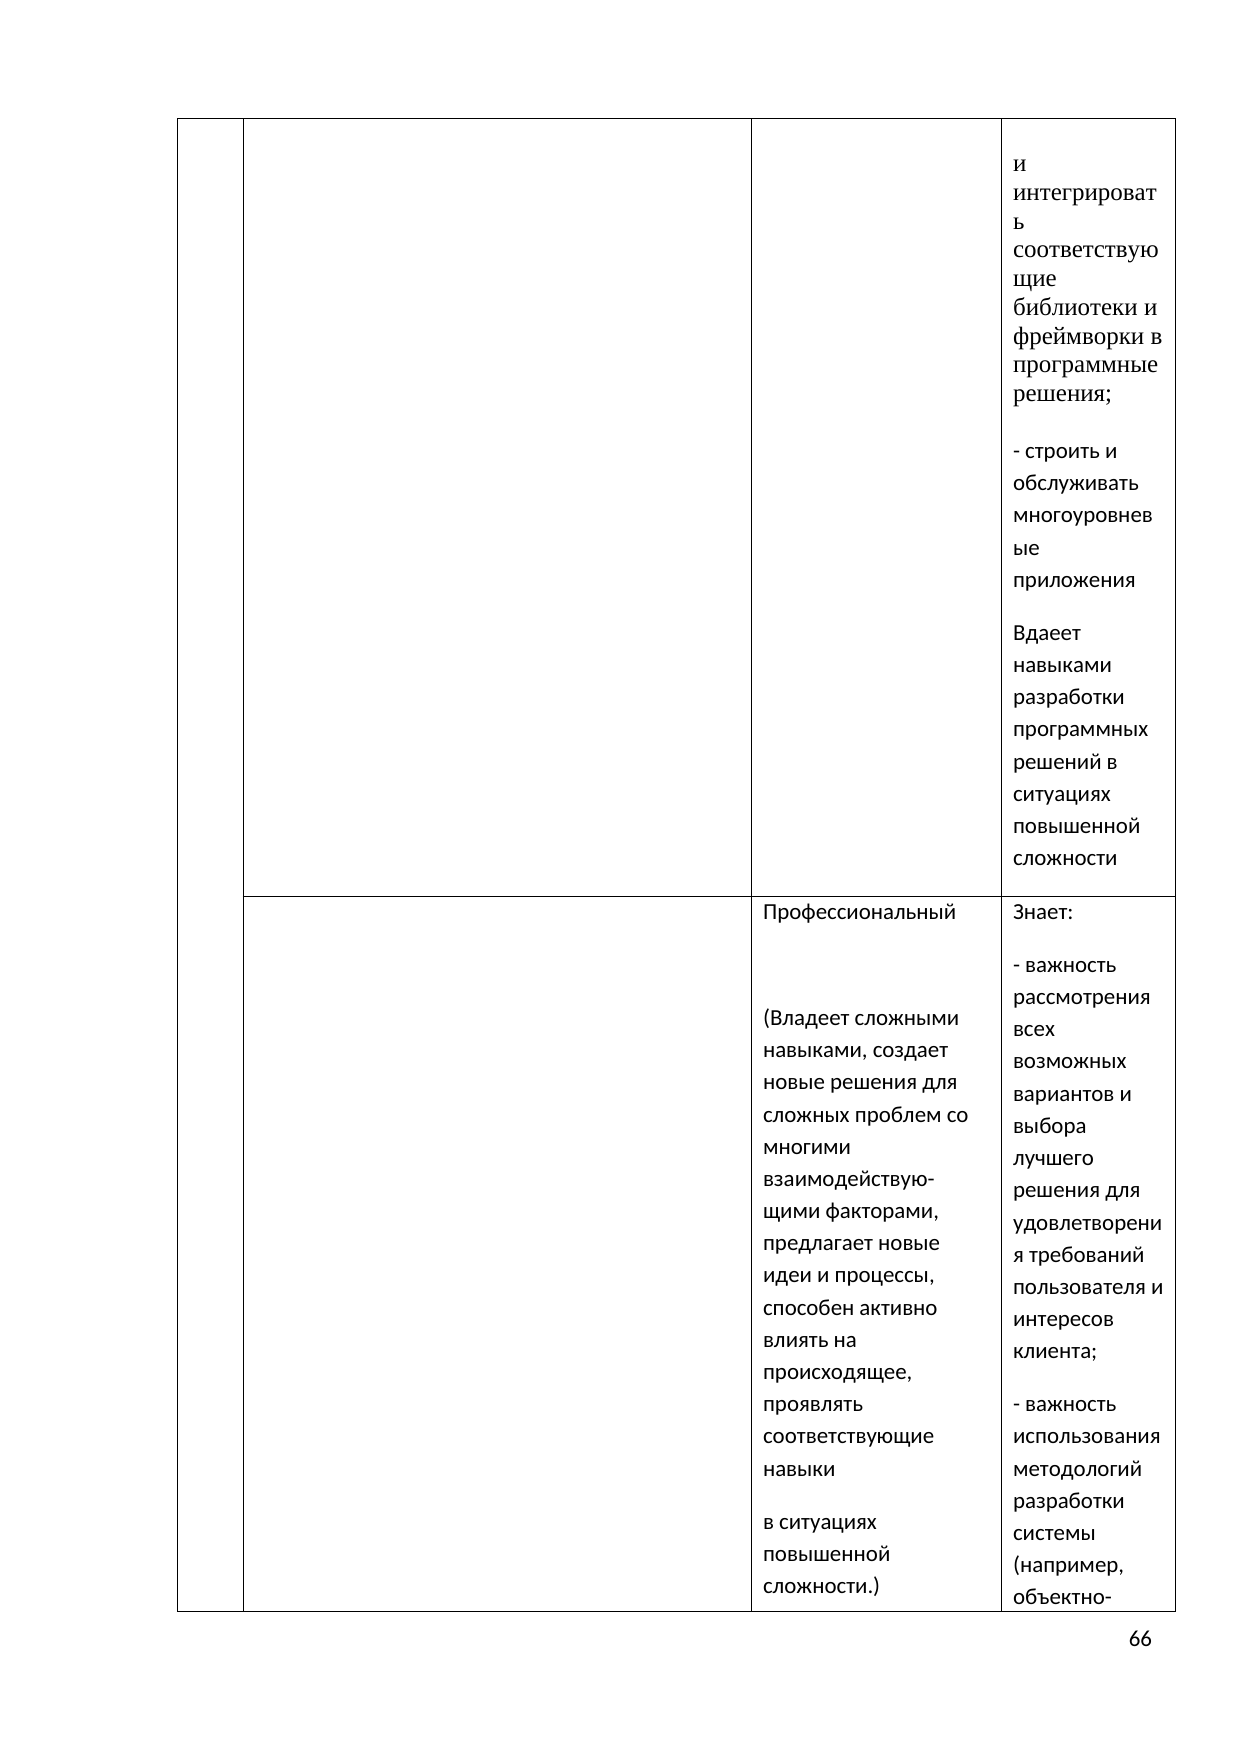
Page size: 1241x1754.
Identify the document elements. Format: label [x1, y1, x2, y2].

table_cell [244, 897, 751, 1611]
table_cell [1002, 119, 1175, 896]
table_cell [752, 897, 1001, 1611]
table_cell [244, 119, 751, 896]
table_cell [1002, 897, 1175, 1611]
table_cell [752, 119, 1001, 896]
